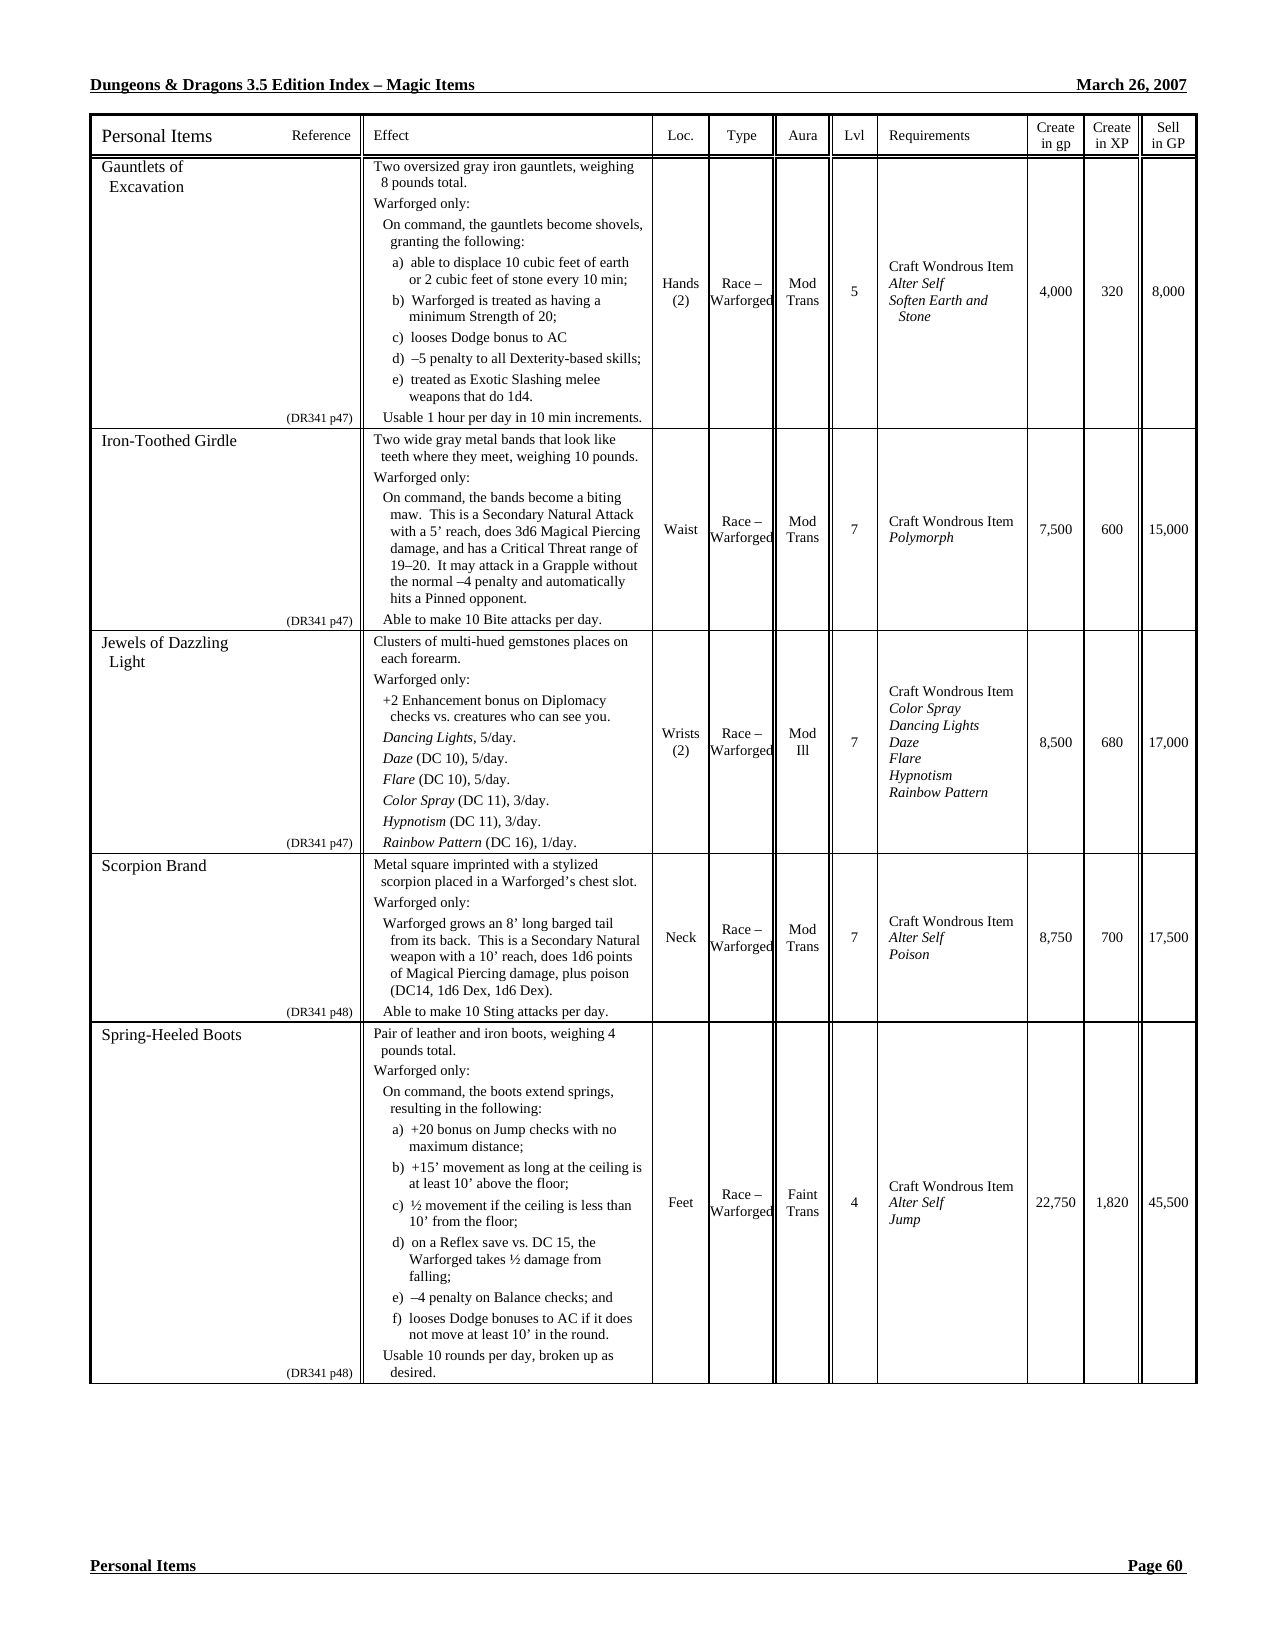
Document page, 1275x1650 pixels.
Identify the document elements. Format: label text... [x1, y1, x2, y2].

table_header Sell in GP [1143, 116, 1195, 154]
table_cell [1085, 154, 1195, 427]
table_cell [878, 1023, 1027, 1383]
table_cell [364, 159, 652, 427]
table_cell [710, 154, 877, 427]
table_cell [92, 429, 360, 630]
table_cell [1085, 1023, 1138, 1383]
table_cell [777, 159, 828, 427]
table_header Loc. [653, 116, 708, 154]
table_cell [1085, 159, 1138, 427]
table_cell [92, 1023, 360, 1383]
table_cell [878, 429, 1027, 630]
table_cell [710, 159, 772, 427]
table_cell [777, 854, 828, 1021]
table_header Create in gp [1028, 116, 1083, 154]
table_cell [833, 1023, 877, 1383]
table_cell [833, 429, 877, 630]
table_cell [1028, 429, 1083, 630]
table_header Effect [364, 116, 652, 154]
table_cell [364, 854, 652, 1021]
table_header Reference [268, 116, 360, 154]
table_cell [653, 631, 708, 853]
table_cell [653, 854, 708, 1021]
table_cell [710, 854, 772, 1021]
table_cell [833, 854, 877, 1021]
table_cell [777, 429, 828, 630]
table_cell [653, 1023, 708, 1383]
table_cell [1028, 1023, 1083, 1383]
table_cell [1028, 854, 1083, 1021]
table_header Aura [777, 116, 828, 154]
table_header Personal Items [92, 116, 268, 154]
table_header Requirements [878, 116, 1027, 154]
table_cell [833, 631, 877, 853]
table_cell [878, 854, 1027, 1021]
table_header Create in XP [1085, 116, 1138, 154]
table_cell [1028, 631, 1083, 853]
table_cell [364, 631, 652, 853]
table_header Type [710, 116, 772, 154]
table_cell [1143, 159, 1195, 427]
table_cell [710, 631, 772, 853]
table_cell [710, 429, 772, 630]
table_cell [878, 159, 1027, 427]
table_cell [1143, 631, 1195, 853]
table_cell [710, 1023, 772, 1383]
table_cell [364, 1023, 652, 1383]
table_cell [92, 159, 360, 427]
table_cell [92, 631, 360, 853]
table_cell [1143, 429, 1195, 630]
table_header Lvl [833, 116, 877, 154]
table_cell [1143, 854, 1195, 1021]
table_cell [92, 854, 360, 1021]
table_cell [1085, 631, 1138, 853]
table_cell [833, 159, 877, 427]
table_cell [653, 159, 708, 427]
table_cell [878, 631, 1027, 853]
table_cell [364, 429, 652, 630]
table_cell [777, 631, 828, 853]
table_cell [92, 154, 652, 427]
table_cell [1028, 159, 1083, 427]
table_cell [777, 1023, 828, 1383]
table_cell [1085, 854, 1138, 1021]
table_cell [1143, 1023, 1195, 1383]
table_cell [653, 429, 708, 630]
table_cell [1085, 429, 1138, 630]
